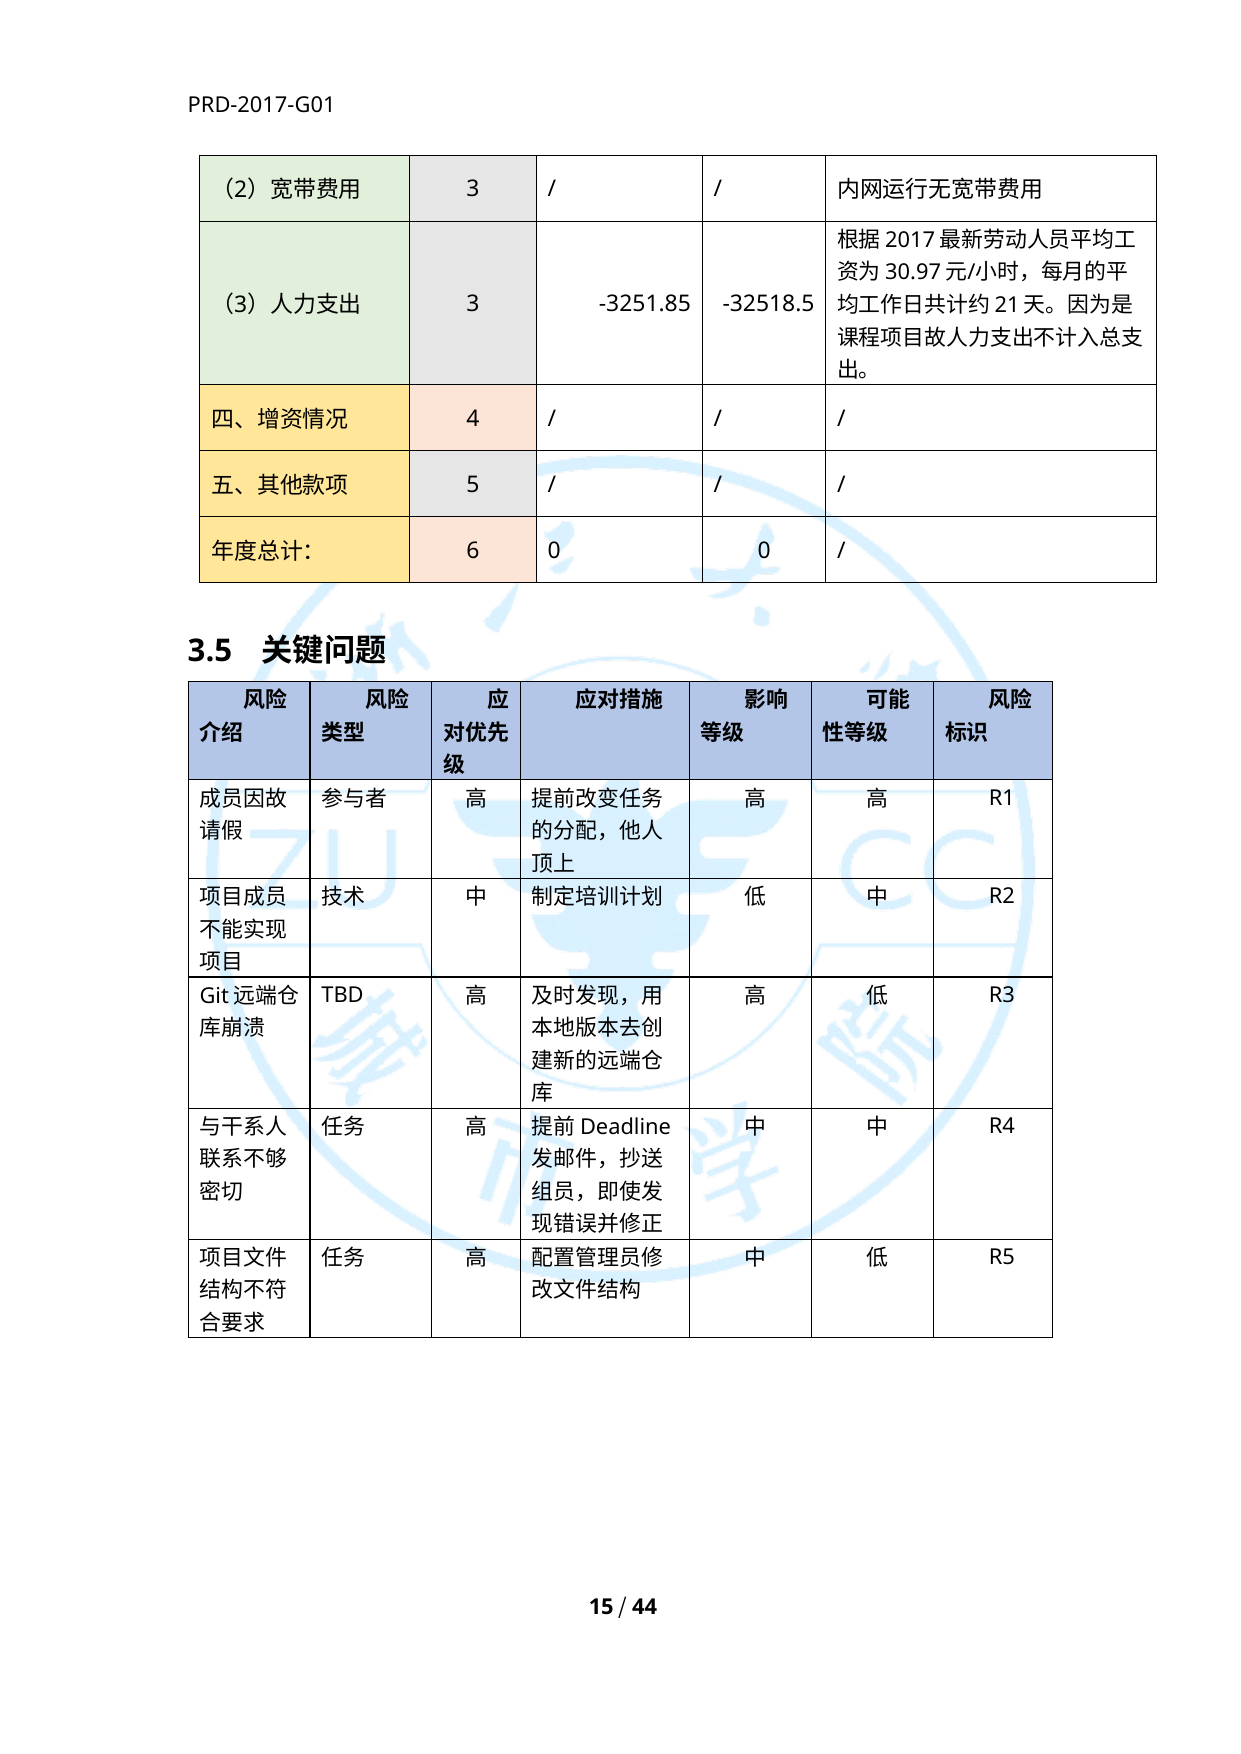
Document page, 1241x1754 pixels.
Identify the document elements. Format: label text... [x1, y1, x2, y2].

table_cell 高 [812, 780, 933, 878]
table_cell -32518.5 [703, 222, 825, 384]
table_header 应对措施 [521, 682, 689, 779]
table_header 风险介绍 [189, 682, 309, 779]
table_cell 中 [690, 1109, 811, 1238]
table_cell R2 [934, 879, 1052, 976]
table_cell 任务 [311, 1240, 431, 1337]
table_cell 技术 [311, 879, 431, 976]
table_cell 年度总计： [200, 517, 409, 582]
table_cell 高 [432, 780, 520, 878]
table_cell -3251.85 [537, 222, 702, 384]
table_cell 高 [690, 780, 811, 878]
table_cell 及时发现，用本地版本去创建新的远端仓库 [521, 978, 689, 1107]
table_cell Git远端仓库崩溃 [189, 978, 309, 1107]
table_cell 四、增资情况 [200, 385, 409, 450]
table_cell （3）人力支出 [200, 222, 409, 384]
table_cell 配置管理员修改文件结构 [521, 1240, 689, 1337]
table_cell TBD [311, 978, 431, 1107]
table_cell 中 [812, 1109, 933, 1238]
table_cell 参与者 [311, 780, 431, 878]
table_cell 项目成员不能实现项目 [189, 879, 309, 976]
table_header 可能性等级 [812, 682, 933, 779]
table_cell / [703, 385, 825, 450]
table_cell 低 [812, 1240, 933, 1337]
table_cell 3 [410, 156, 536, 221]
table_cell 高 [432, 1240, 520, 1337]
table_cell R3 [934, 978, 1052, 1107]
table_cell / [537, 385, 702, 450]
table_cell 五、其他款项 [200, 451, 409, 516]
table_header 风险类型 [311, 682, 431, 779]
table_cell / [703, 156, 825, 221]
table_header 应对优先级 [432, 682, 520, 779]
table_cell 提前Deadline发邮件，抄送组员，即使发现错误并修正 [521, 1109, 689, 1238]
table_cell 6 [410, 517, 536, 582]
text 关键问题 [187, 616, 1053, 681]
table_cell 高 [432, 1109, 520, 1238]
table_cell 0 [703, 517, 825, 582]
table_cell 项目文件结构不符合要求 [189, 1240, 309, 1337]
table_cell 与干系人联系不够密切 [189, 1109, 309, 1238]
table_cell 低 [812, 978, 933, 1107]
table_cell R5 [934, 1240, 1052, 1337]
table_cell / [537, 156, 702, 221]
table_cell R1 [934, 780, 1052, 878]
table_cell 4 [410, 385, 536, 450]
table_cell 任务 [311, 1109, 431, 1238]
table_cell （2）宽带费用 [200, 156, 409, 221]
table_header 风险标识 [934, 682, 1052, 779]
table_cell 中 [432, 879, 520, 976]
table_cell 0 [537, 517, 702, 582]
table_cell 成员因故请假 [189, 780, 309, 878]
table_cell 高 [690, 978, 811, 1107]
table_header 影响等级 [690, 682, 811, 779]
table_cell R4 [934, 1109, 1052, 1238]
table_cell / [826, 385, 1156, 450]
table_cell / [826, 451, 1156, 516]
table_cell 中 [690, 1240, 811, 1337]
table_cell 低 [690, 879, 811, 976]
table_cell 5 [410, 451, 536, 516]
table_cell 提前改变任务的分配，他人顶上 [521, 780, 689, 878]
table_cell 高 [432, 978, 520, 1107]
table_cell / [703, 451, 825, 516]
table_cell 中 [812, 879, 933, 976]
table_cell 根据2017最新劳动人员平均工资为30.97元/小时，每月的平均工作日共计约21天。因为是课程项目故人力支出不计入总支出。 [826, 222, 1156, 384]
table_cell / [826, 517, 1156, 582]
table_cell / [537, 451, 702, 516]
table_cell 内网运行无宽带费用 [826, 156, 1156, 221]
table_cell 制定培训计划 [521, 879, 689, 976]
table_cell 3 [410, 222, 536, 384]
